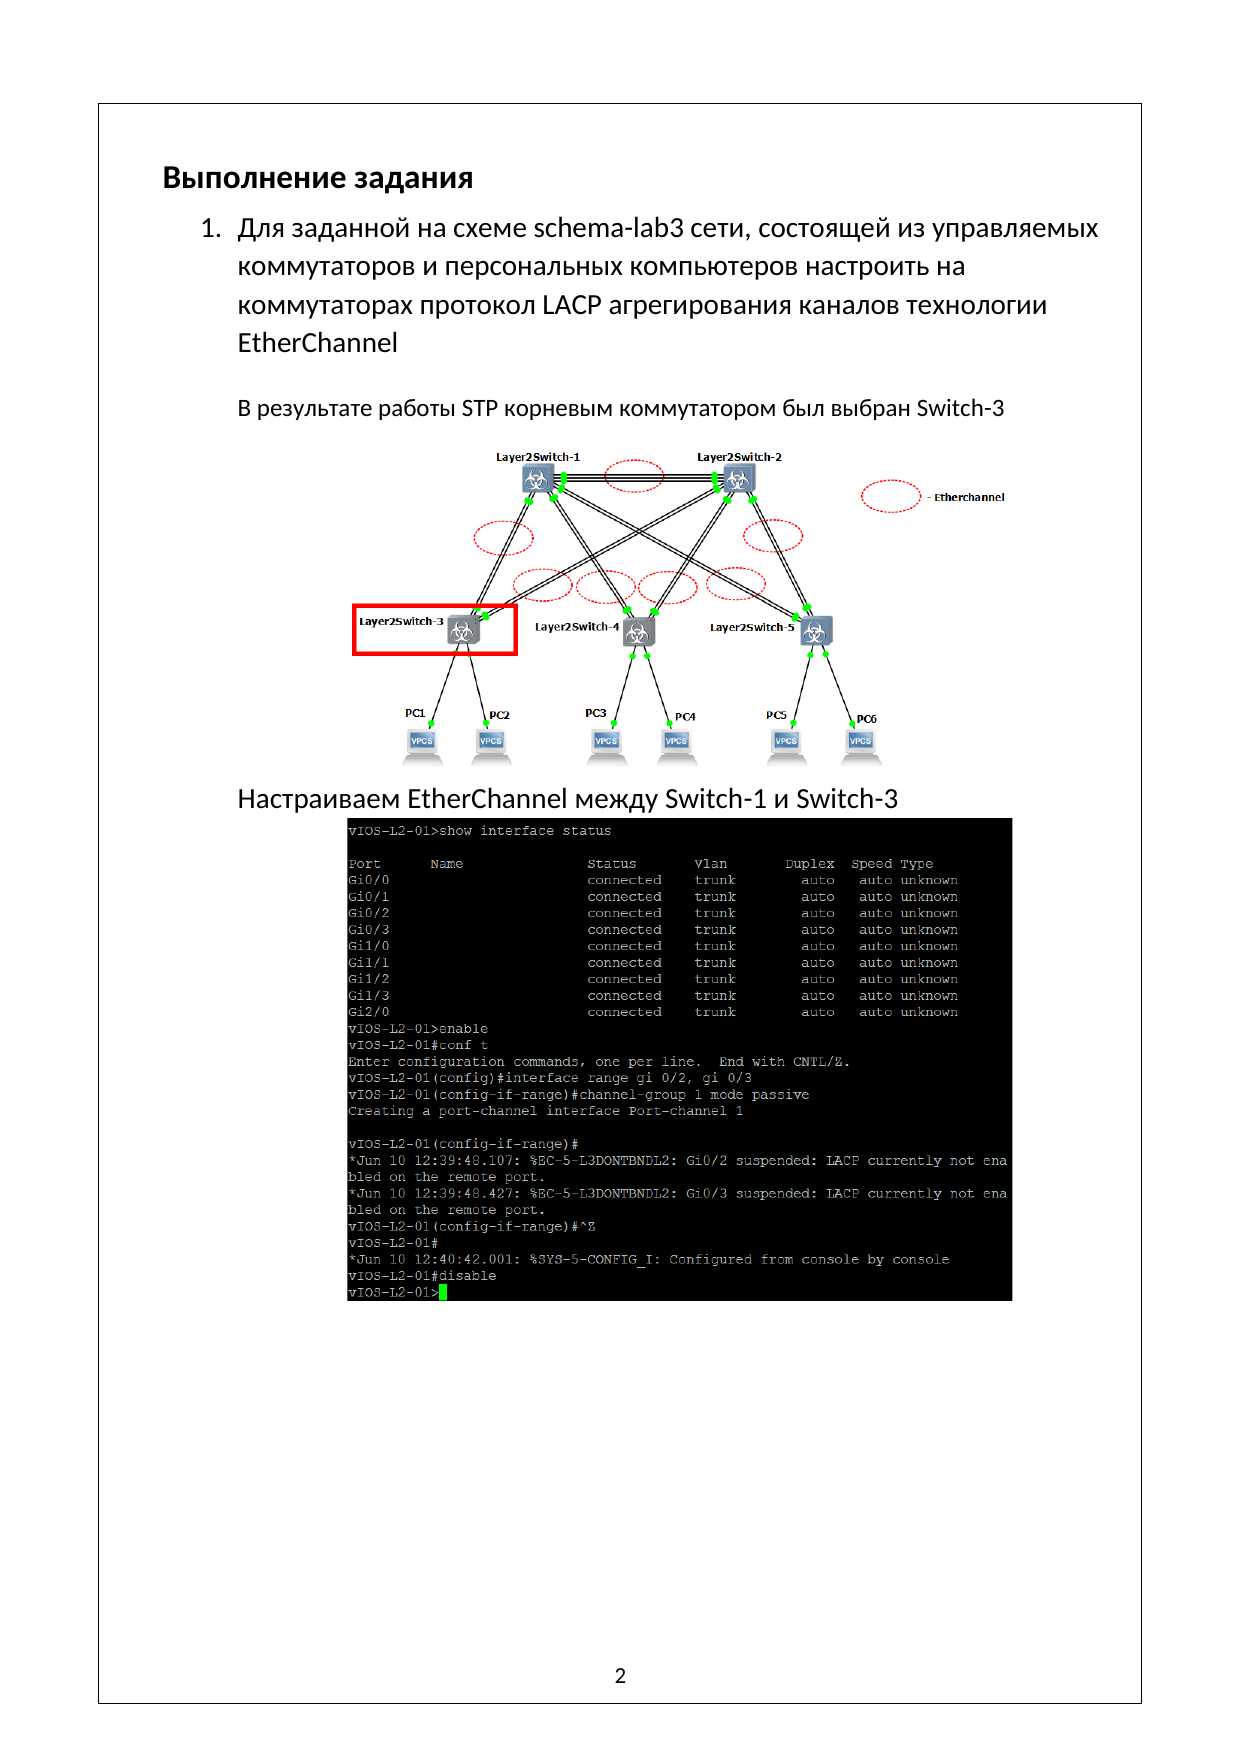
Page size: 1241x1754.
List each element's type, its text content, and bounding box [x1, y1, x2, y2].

list Настраиваем EtherChannel между Switch-1 и Switch-3 [237, 780, 1122, 816]
picture [347, 818, 1013, 1301]
picture [344, 425, 1015, 778]
list В результате работы STP корневым коммутатором был выбран Switch-3 [237, 392, 1122, 423]
text Выполнение задания [162, 156, 1122, 196]
list Для заданной на схеме schema-lab3 сети, состоящей из управляемых коммутаторов и персональных компьютеров настроить на коммутаторах протокол LACP агрегирования каналов технологии EtherChannel [200, 209, 1122, 390]
